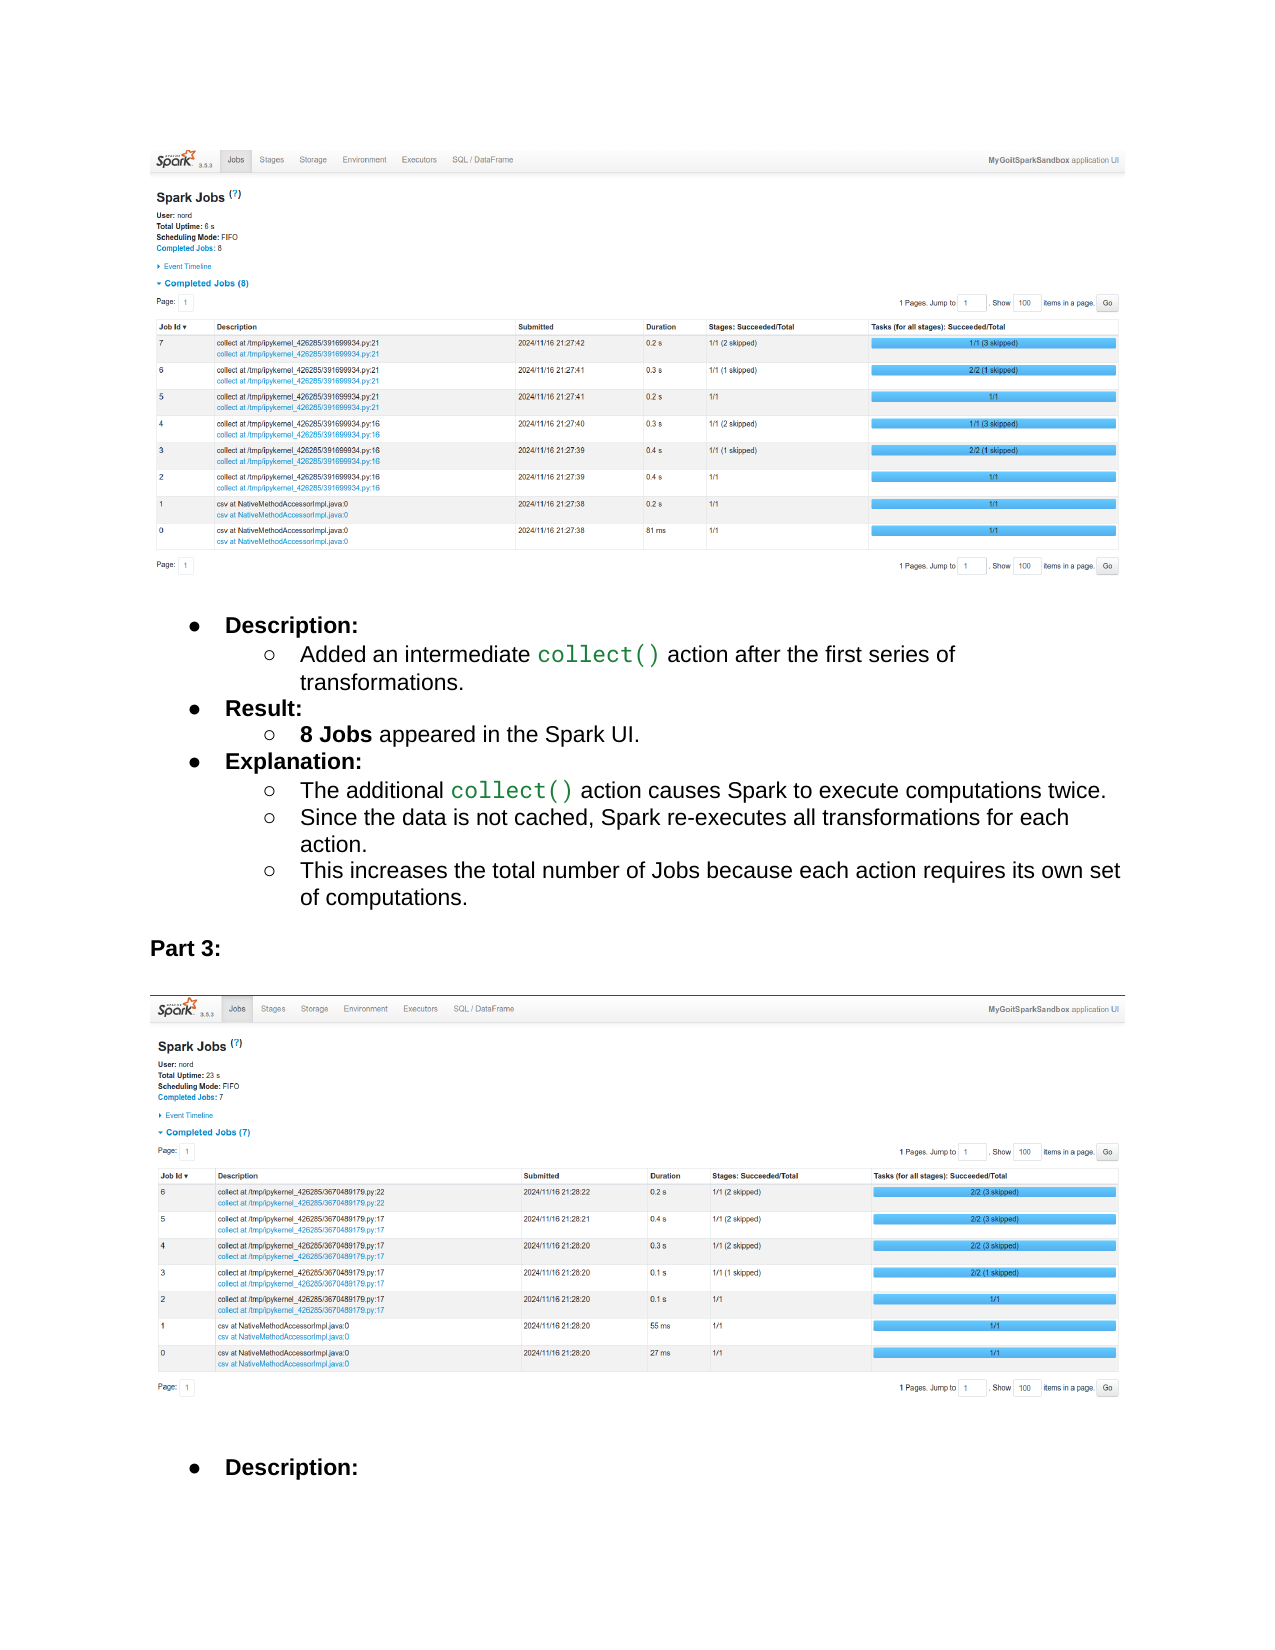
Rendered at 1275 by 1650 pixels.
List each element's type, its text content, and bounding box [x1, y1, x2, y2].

list Description: [187, 612, 1125, 638]
list This increases the total number of Jobs because each action requires its own set of computations. [262, 857, 1125, 910]
list Since the data is not cached, Spark re-executes all transformations for each action. [262, 804, 1125, 857]
picture [150, 150, 1125, 584]
list Result: [187, 695, 1125, 721]
subtitle Part 3: [150, 935, 1125, 961]
list The additional collect() action causes Spark to execute computations twice. [262, 774, 1125, 804]
picture [150, 995, 1125, 1425]
list 8 Jobs appeared in the Spark UI. [262, 721, 1125, 748]
list Added an intermediate collect() action after the first series of transformations. [262, 638, 1125, 695]
list Explanation: [187, 748, 1125, 774]
list Description: [187, 1453, 1125, 1480]
